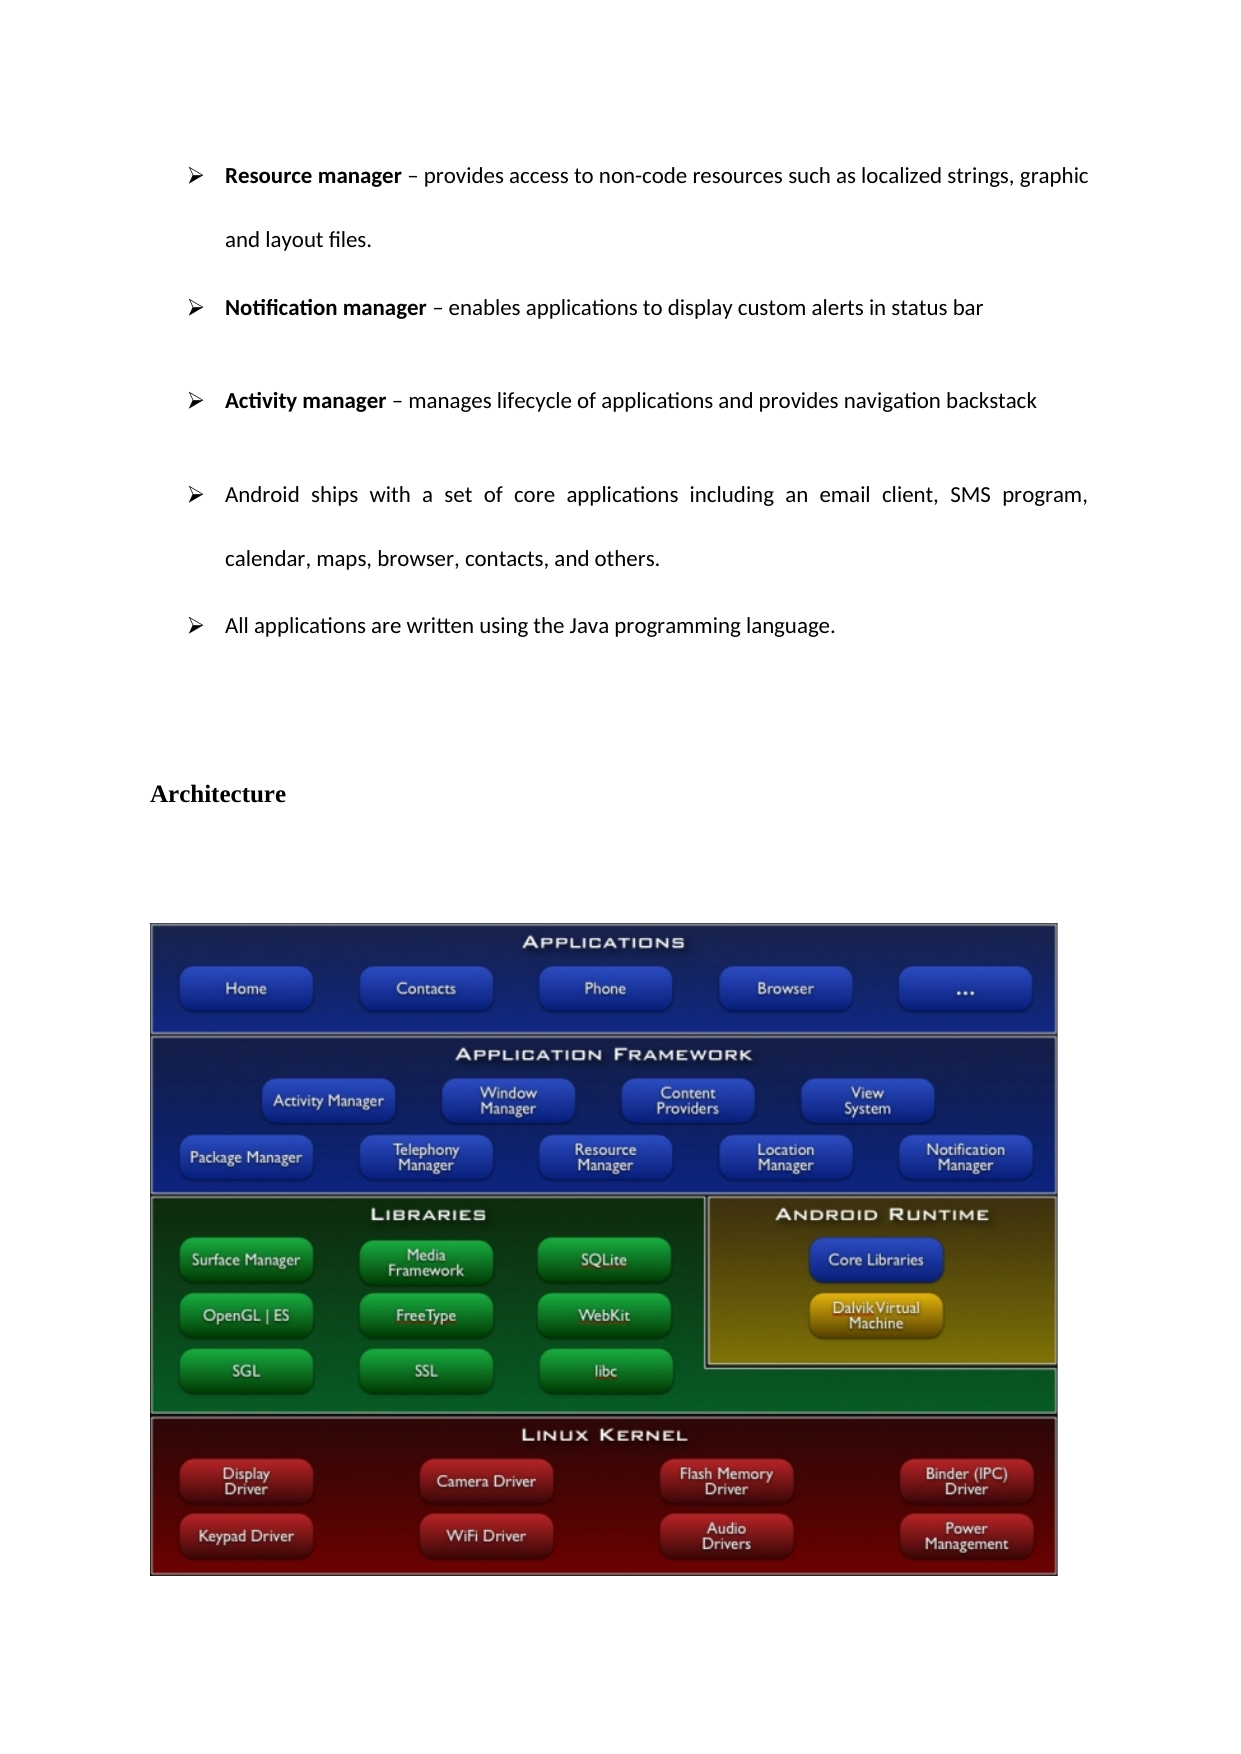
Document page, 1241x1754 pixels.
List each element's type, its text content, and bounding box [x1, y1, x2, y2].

list All applications are written using the Java programming language. [187, 600, 1090, 647]
list Resource manager – provides access to non-code resources such as localized strings, graphic and layout files. [187, 150, 1090, 253]
picture [150, 923, 1058, 1576]
text Architecture [150, 779, 1090, 808]
list Notification manager – enables applications to display custom alerts in status bar [187, 281, 1090, 328]
list Android ships with a set of core applications including an email client, SMS program, calendar, maps, browser, contacts, and others. [187, 469, 1090, 572]
list Activity manager – manages lifecycle of applications and provides navigation backstack [187, 375, 1090, 422]
